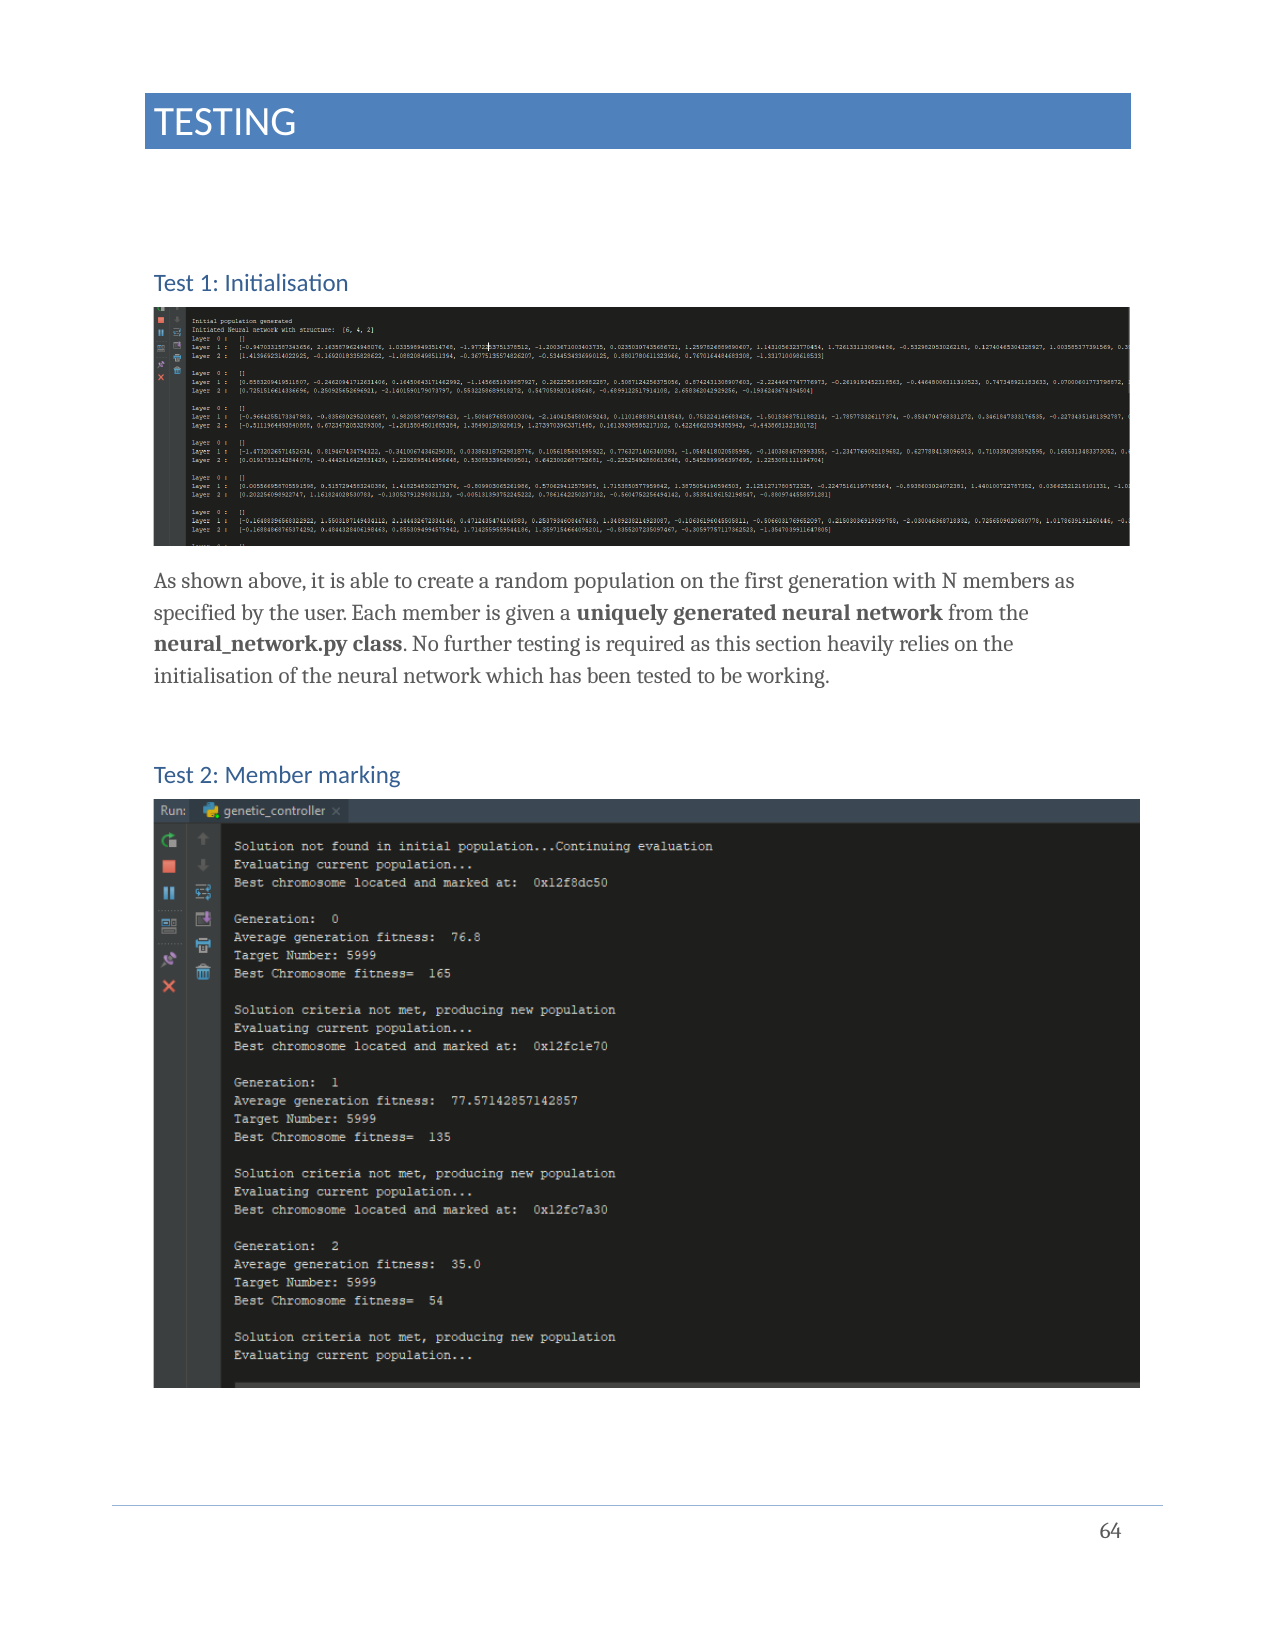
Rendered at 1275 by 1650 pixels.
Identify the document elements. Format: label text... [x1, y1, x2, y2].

text As shown above, it is able to create a random population on the first generation with N members as specified by the user. Each member is given a uniquely generated neural network from the neural_network.py class. No further testing is required as this section heavily relies on the initialisation of the neural network which has been tested to be working. [153, 568, 1121, 689]
picture [153, 307, 1130, 546]
subtitle Test 2: Member marking [153, 759, 1121, 789]
picture [153, 799, 1140, 1388]
subtitle Test 1: Initialisation [153, 267, 1121, 297]
